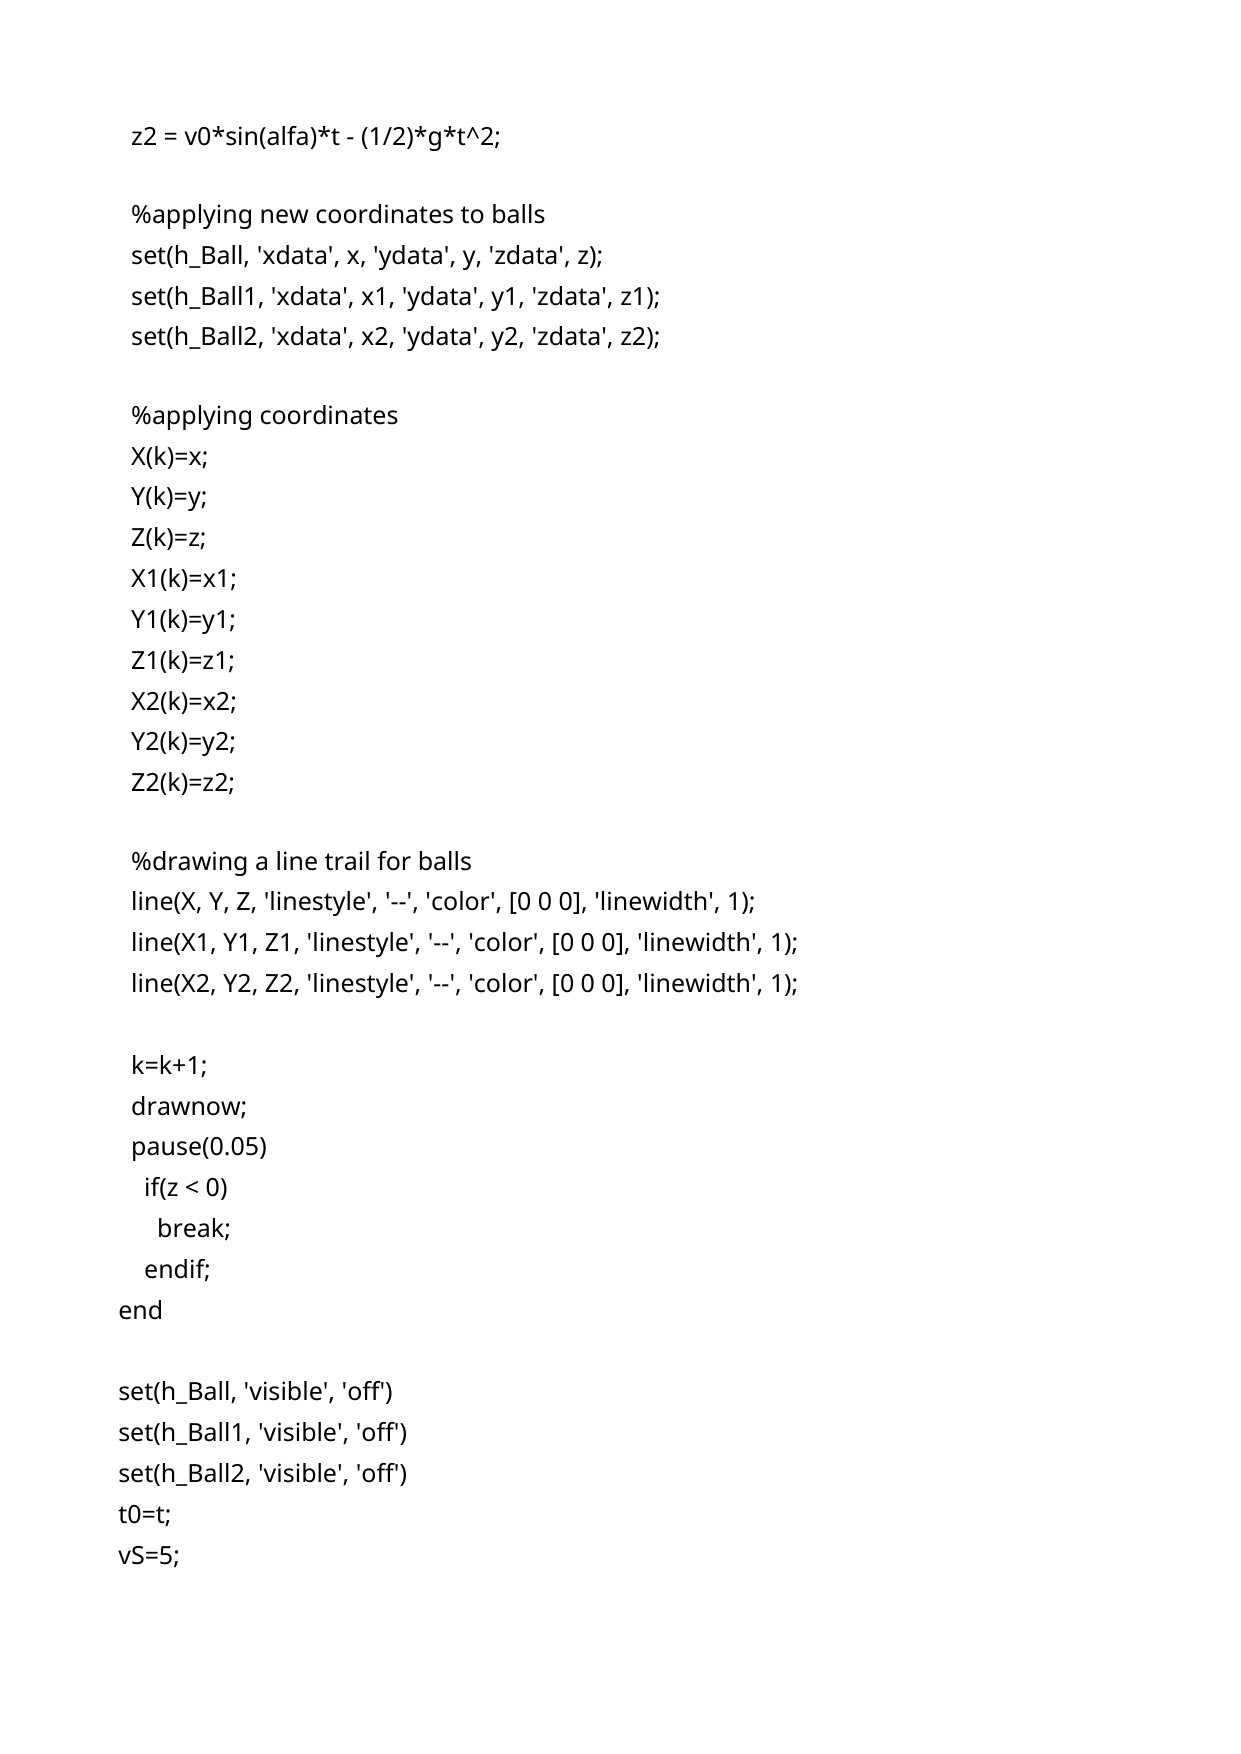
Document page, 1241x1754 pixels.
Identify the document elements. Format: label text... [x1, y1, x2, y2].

text %drawing a line trail for balls [118, 843, 1122, 877]
text line(X, Y, Z, 'linestyle', '--', 'color', [0 0 0], 'linewidth', 1); [118, 884, 1122, 918]
text Y(k)=y; [118, 479, 1122, 513]
text endif; [118, 1251, 1122, 1286]
text set(h_Ball1, 'visible', 'off') [118, 1415, 1122, 1449]
text Z1(k)=z1; [118, 642, 1122, 676]
text set(h_Ball2, 'visible', 'off') [118, 1456, 1122, 1490]
text X(k)=x; [118, 438, 1122, 472]
text t0=t; [118, 1496, 1122, 1531]
text break; [118, 1211, 1122, 1245]
text set(h_Ball2, 'xdata', x2, 'ydata', y2, 'zdata', z2); [118, 319, 1122, 353]
text set(h_Ball1, 'xdata', x1, 'ydata', y1, 'zdata', z1); [118, 278, 1122, 312]
text X2(k)=x2; [118, 683, 1122, 717]
text Z2(k)=z2; [118, 765, 1122, 799]
text pause(0.05) [118, 1129, 1122, 1163]
text k=k+1; [118, 1047, 1122, 1081]
text vS=5; [118, 1537, 1122, 1571]
text line(X1, Y1, Z1, 'linestyle', '--', 'color', [0 0 0], 'linewidth', 1); [118, 925, 1122, 959]
text Y1(k)=y1; [118, 601, 1122, 636]
text %applying new coordinates to balls [118, 196, 1122, 231]
text X1(k)=x1; [118, 561, 1122, 595]
text set(h_Ball, 'xdata', x, 'ydata', y, 'zdata', z); [118, 237, 1122, 271]
text set(h_Ball, 'visible', 'off') [118, 1374, 1122, 1408]
text line(X2, Y2, Z2, 'linestyle', '--', 'color', [0 0 0], 'linewidth', 1); [118, 966, 1122, 1000]
text drawnow; [118, 1088, 1122, 1122]
text end [118, 1292, 1122, 1326]
text z2 = v0*sin(alfa)*t - (1/2)*g*t^2; [118, 118, 1122, 152]
text %applying coordinates [118, 397, 1122, 431]
text Y2(k)=y2; [118, 724, 1122, 758]
text Z(k)=z; [118, 520, 1122, 554]
text if(z < 0) [118, 1170, 1122, 1204]
